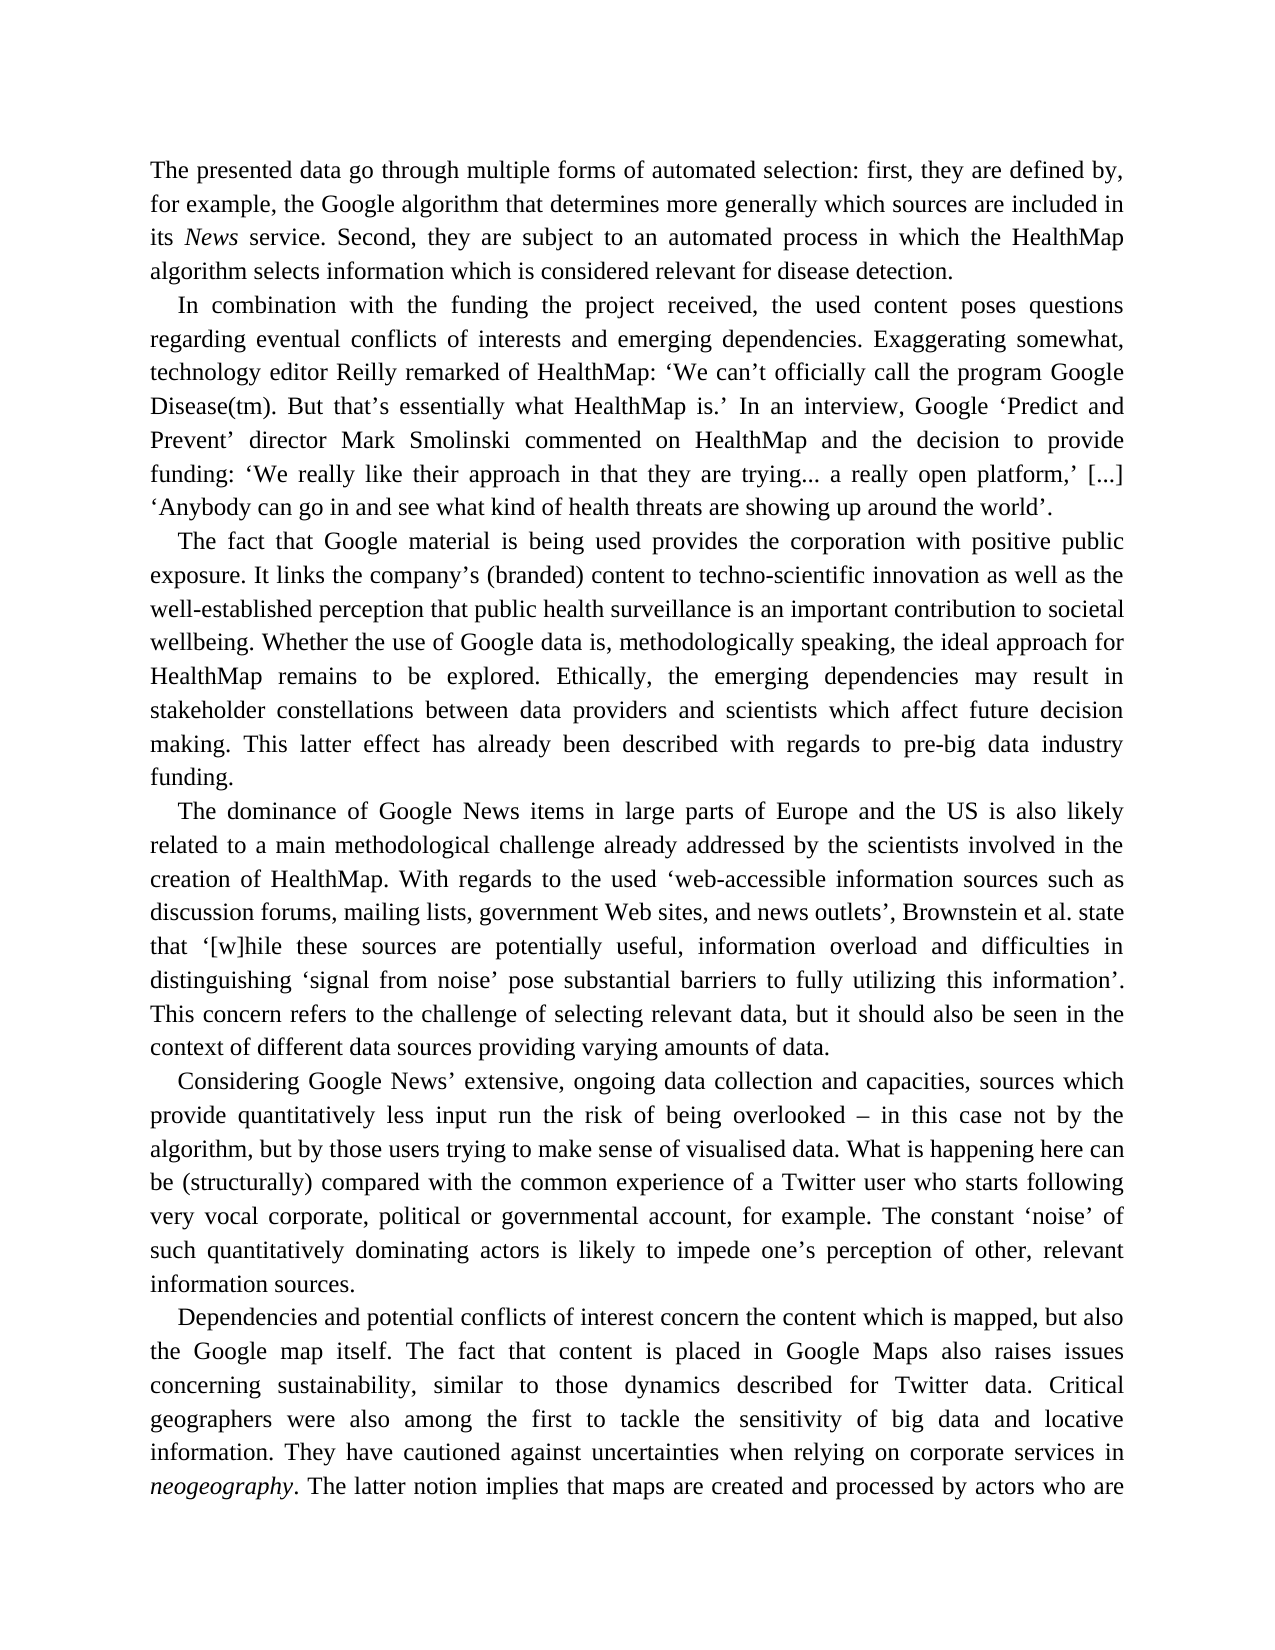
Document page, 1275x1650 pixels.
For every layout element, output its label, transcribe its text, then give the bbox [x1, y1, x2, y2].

text The dominance of Google News items in large parts of Europe and the US is also likely related to a main methodological challenge already addressed by the scientists involved in the creation of HealthMap. With regards to the used ‘web-accessible information sources such as discussion forums, mailing lists, government Web sites, and news outlets’, Brownstein et al. state that ‘[w]hile these sources are potentially useful, information overload and difficulties in distinguishing ‘signal from noise’ pose substantial barriers to fully utilizing this information’. This concern refers to the challenge of selecting relevant data, but it should also be seen in the context of different data sources providing varying amounts of data. [150, 791, 1125, 1061]
text Considering Google News’ extensive, ongoing data collection and capacities, sources which provide quantitatively less input run the risk of being overlooked – in this case not by the algorithm, but by those users trying to make sense of visualised data. What is happening here can be (structurally) compared with the common experience of a Twitter user who starts following very vocal corporate, political or governmental account, for example. The constant ‘noise’ of such quantitatively dominating actors is likely to impede one’s perception of other, relevant information sources. [150, 1061, 1125, 1297]
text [150, 1297, 1125, 1500]
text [150, 150, 1125, 285]
text The fact that Google material is being used provides the corporation with positive public exposure. It links the company’s (branded) content to techno-scientific innovation as well as the well-established perception that public health surveillance is an important contribution to societal wellbeing. Whether the use of Google data is, methodologically speaking, the ideal approach for HealthMap remains to be explored. Ethically, the emerging dependencies may result in stakeholder constellations between data providers and scientists which affect future decision making. This latter effect has already been described with regards to pre-big data industry funding. [150, 521, 1125, 791]
text In combination with the funding the project received, the used content poses questions regarding eventual conflicts of interests and emerging dependencies. Exaggerating somewhat, technology editor Reilly remarked of HealthMap: ‘We can’t officially call the program Google Disease(tm). But that’s essentially what HealthMap is.’ In an interview, Google ‘Predict and Prevent’ director Mark Smolinski commented on HealthMap and the decision to provide funding: ‘We really like their approach in that they are trying... a really open platform,’ [...] ‘Anybody can go in and see what kind of health threats are showing up around the world’. [150, 285, 1125, 521]
